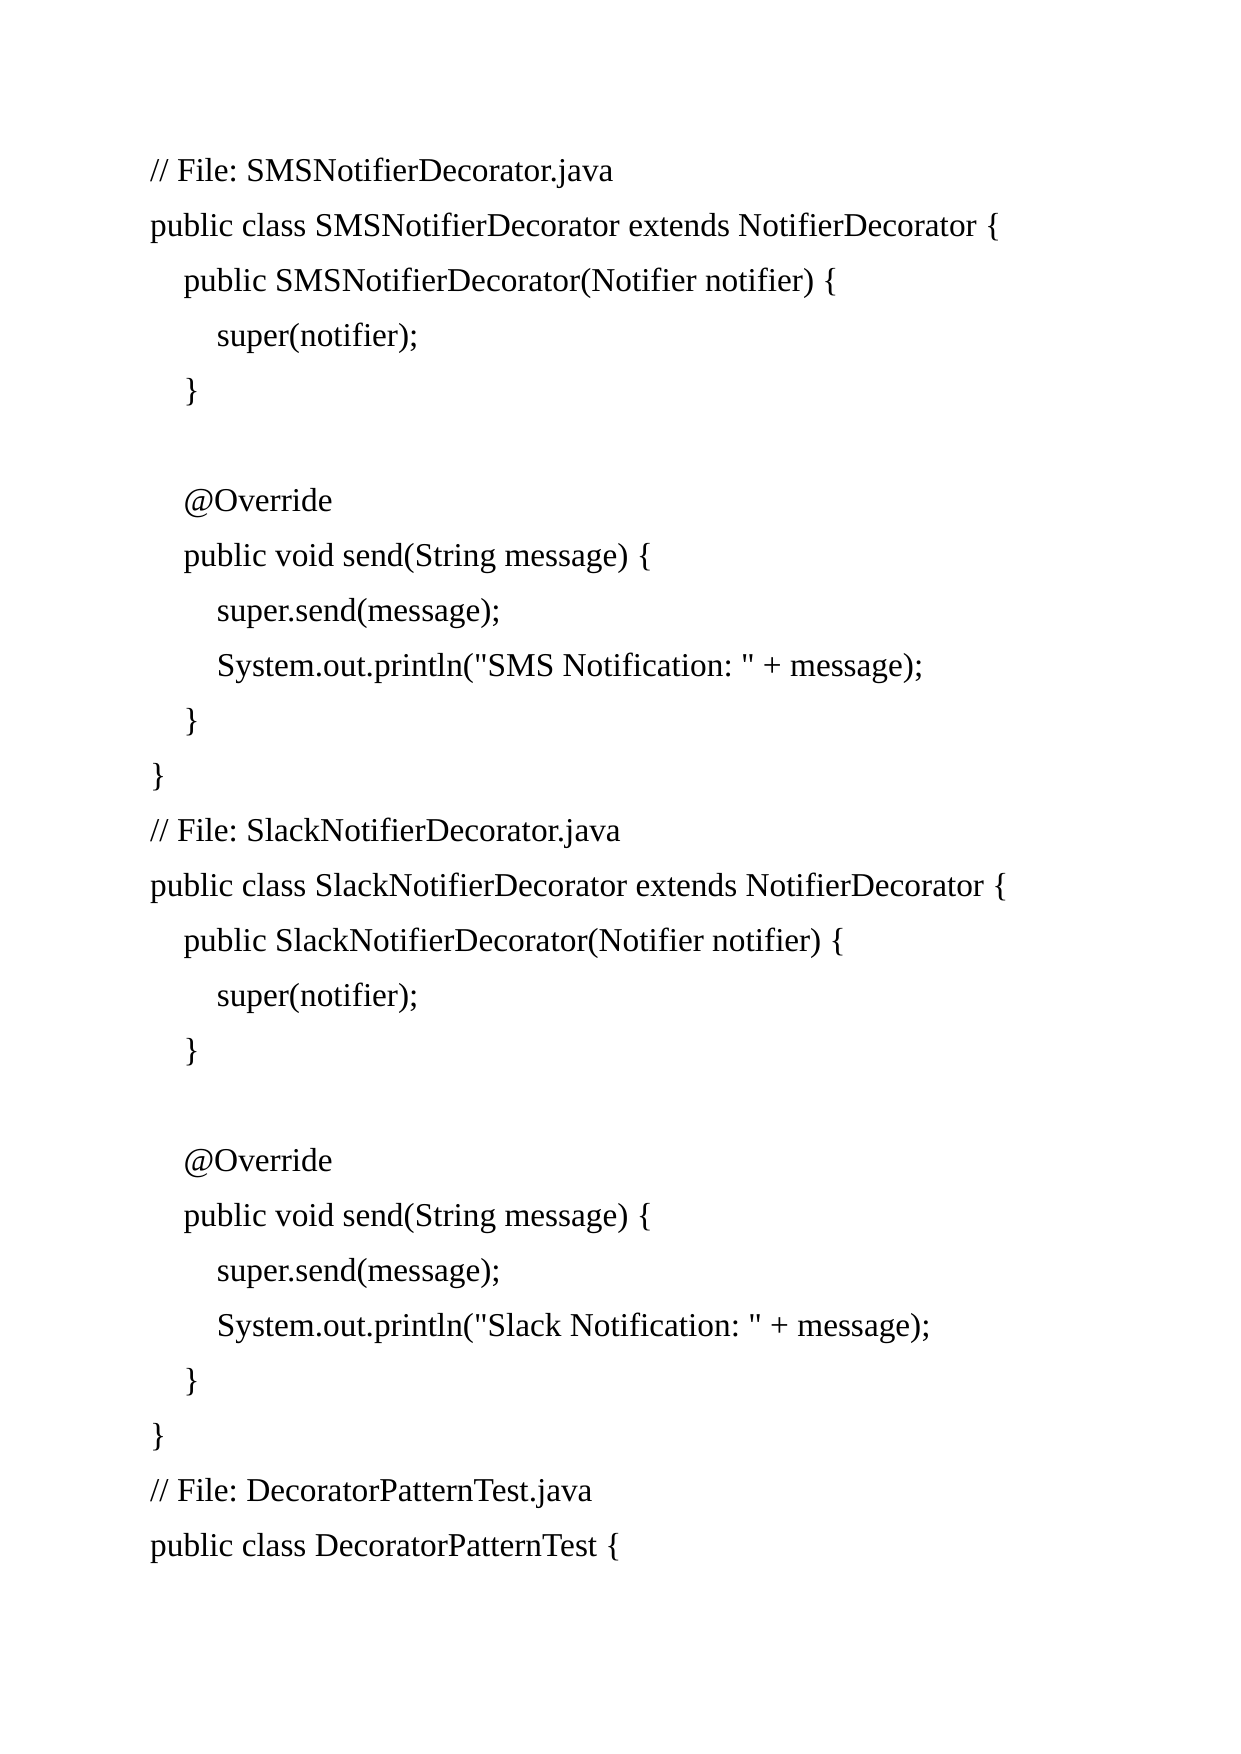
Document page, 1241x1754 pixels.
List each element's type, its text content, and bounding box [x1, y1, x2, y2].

text super.send(message); [150, 1250, 1090, 1288]
text @Override [150, 1140, 1090, 1178]
text // File: SlackNotifierDecorator.java [150, 810, 1090, 848]
text } [150, 370, 1090, 408]
text public SMSNotifierDecorator(Notifier notifier) { [150, 260, 1090, 298]
text public class SMSNotifierDecorator extends NotifierDecorator { [150, 205, 1090, 243]
text public void send(String message) { [150, 1195, 1090, 1233]
text } [150, 1360, 1090, 1398]
text } [150, 1030, 1090, 1068]
text System.out.println("SMS Notification: " + message); [150, 645, 1090, 683]
text } [150, 755, 1090, 793]
text super(notifier); [150, 975, 1090, 1013]
text public class DecoratorPatternTest { [150, 1525, 1090, 1563]
text super(notifier); [150, 315, 1090, 353]
text super.send(message); [150, 590, 1090, 628]
text @Override [150, 480, 1090, 518]
text System.out.println("Slack Notification: " + message); [150, 1305, 1090, 1343]
text // File: SMSNotifierDecorator.java [150, 150, 1090, 188]
text // File: DecoratorPatternTest.java [150, 1470, 1090, 1508]
text } [150, 1415, 1090, 1453]
text } [150, 700, 1090, 738]
text public class SlackNotifierDecorator extends NotifierDecorator { [150, 865, 1090, 903]
text public void send(String message) { [150, 535, 1090, 573]
text public SlackNotifierDecorator(Notifier notifier) { [150, 920, 1090, 958]
